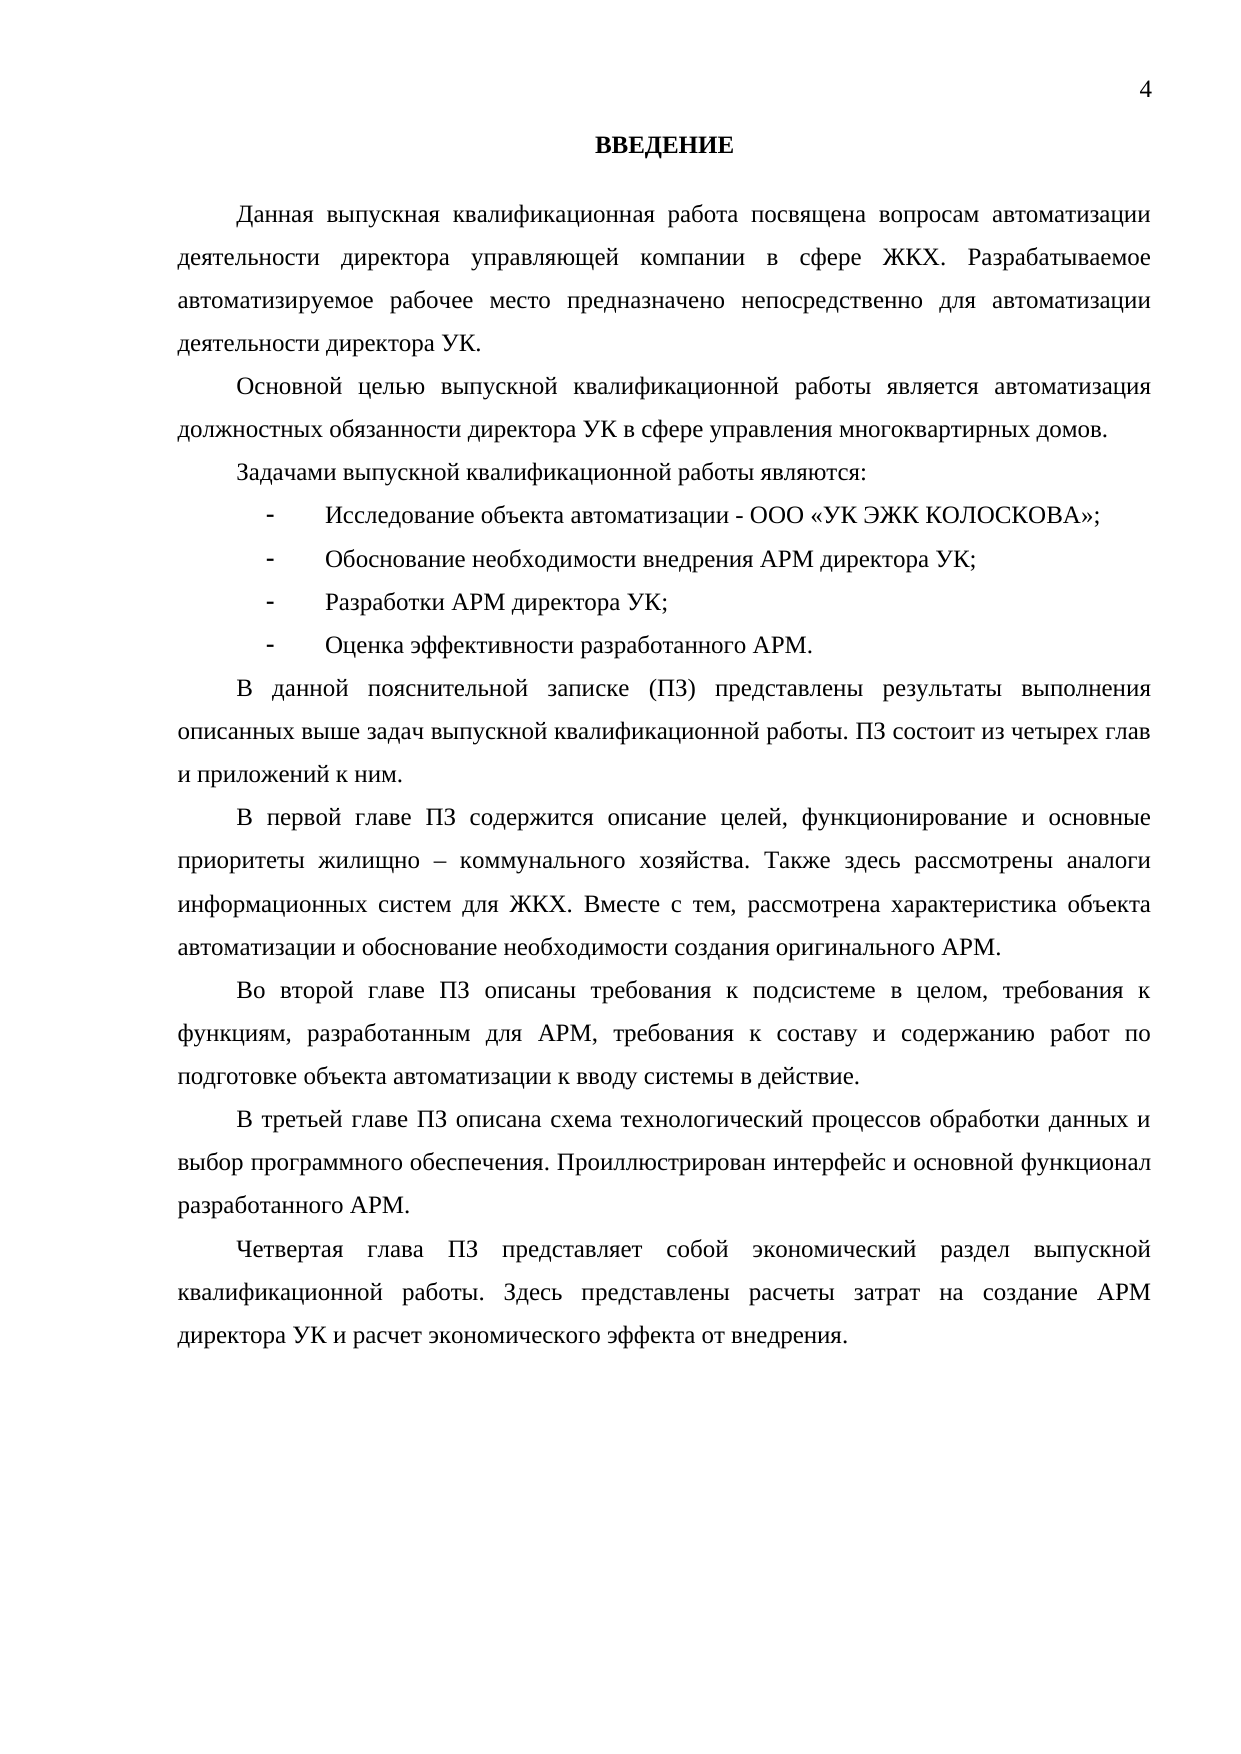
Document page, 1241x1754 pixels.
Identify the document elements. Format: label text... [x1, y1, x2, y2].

list Исследование объекта автоматизации - ООО «УК ЭЖК КОЛОСКОВА»; [266, 501, 1152, 529]
list Четвертая глава ПЗ представляет собой экономический раздел выпускной квалификационной работы. Здесь представлены расчеты затрат на создание АРМ директора УК и расчет экономического эффекта от внедрения. [177, 1234, 1152, 1349]
subtitle ВВЕДЕНИЕ [177, 131, 1152, 159]
list В первой главе ПЗ содержится описание целей, функционирование и основные приоритеты жилищно – коммунального хозяйства. Также здесь рассмотрены аналоги информационных систем для ЖКХ. Вместе с тем, рассмотрена характеристика объекта автоматизации и обоснование необходимости создания оригинального АРМ. [177, 802, 1152, 961]
list Обоснование необходимости внедрения АРМ директора УК; [266, 544, 1152, 572]
list Оценка эффективности разработанного АРМ. [266, 630, 1152, 659]
text Данная выпускная квалификационная работа посвящена вопросам автоматизации деятельности директора управляющей компании в сфере ЖКХ. Разрабатываемое автоматизируемое рабочее место предназначено непосредственно для автоматизации деятельности директора УК. [177, 199, 1152, 357]
list В данной пояснительной записке (ПЗ) представлены результаты выполнения описанных выше задач выпускной квалификационной работы. ПЗ состоит из четырех глав и приложений к ним. [177, 673, 1152, 788]
text Задачами выпускной квалификационной работы являются: [177, 457, 1152, 486]
list Во второй главе ПЗ описаны требования к подсистеме в целом, требования к функциям, разработанным для АРМ, требования к составу и содержанию работ по подготовке объекта автоматизации к вводу системы в действие. [177, 975, 1152, 1090]
list Разработки АРМ директора УК; [266, 587, 1152, 616]
text Основной целью выпускной квалификационной работы является автоматизация должностных обязанности директора УК в сфере управления многоквартирных домов. [177, 371, 1152, 443]
list В третьей главе ПЗ описана схема технологический процессов обработки данных и выбор программного обеспечения. Проиллюстрирован интерфейс и основной функционал разработанного АРМ. [177, 1104, 1152, 1219]
